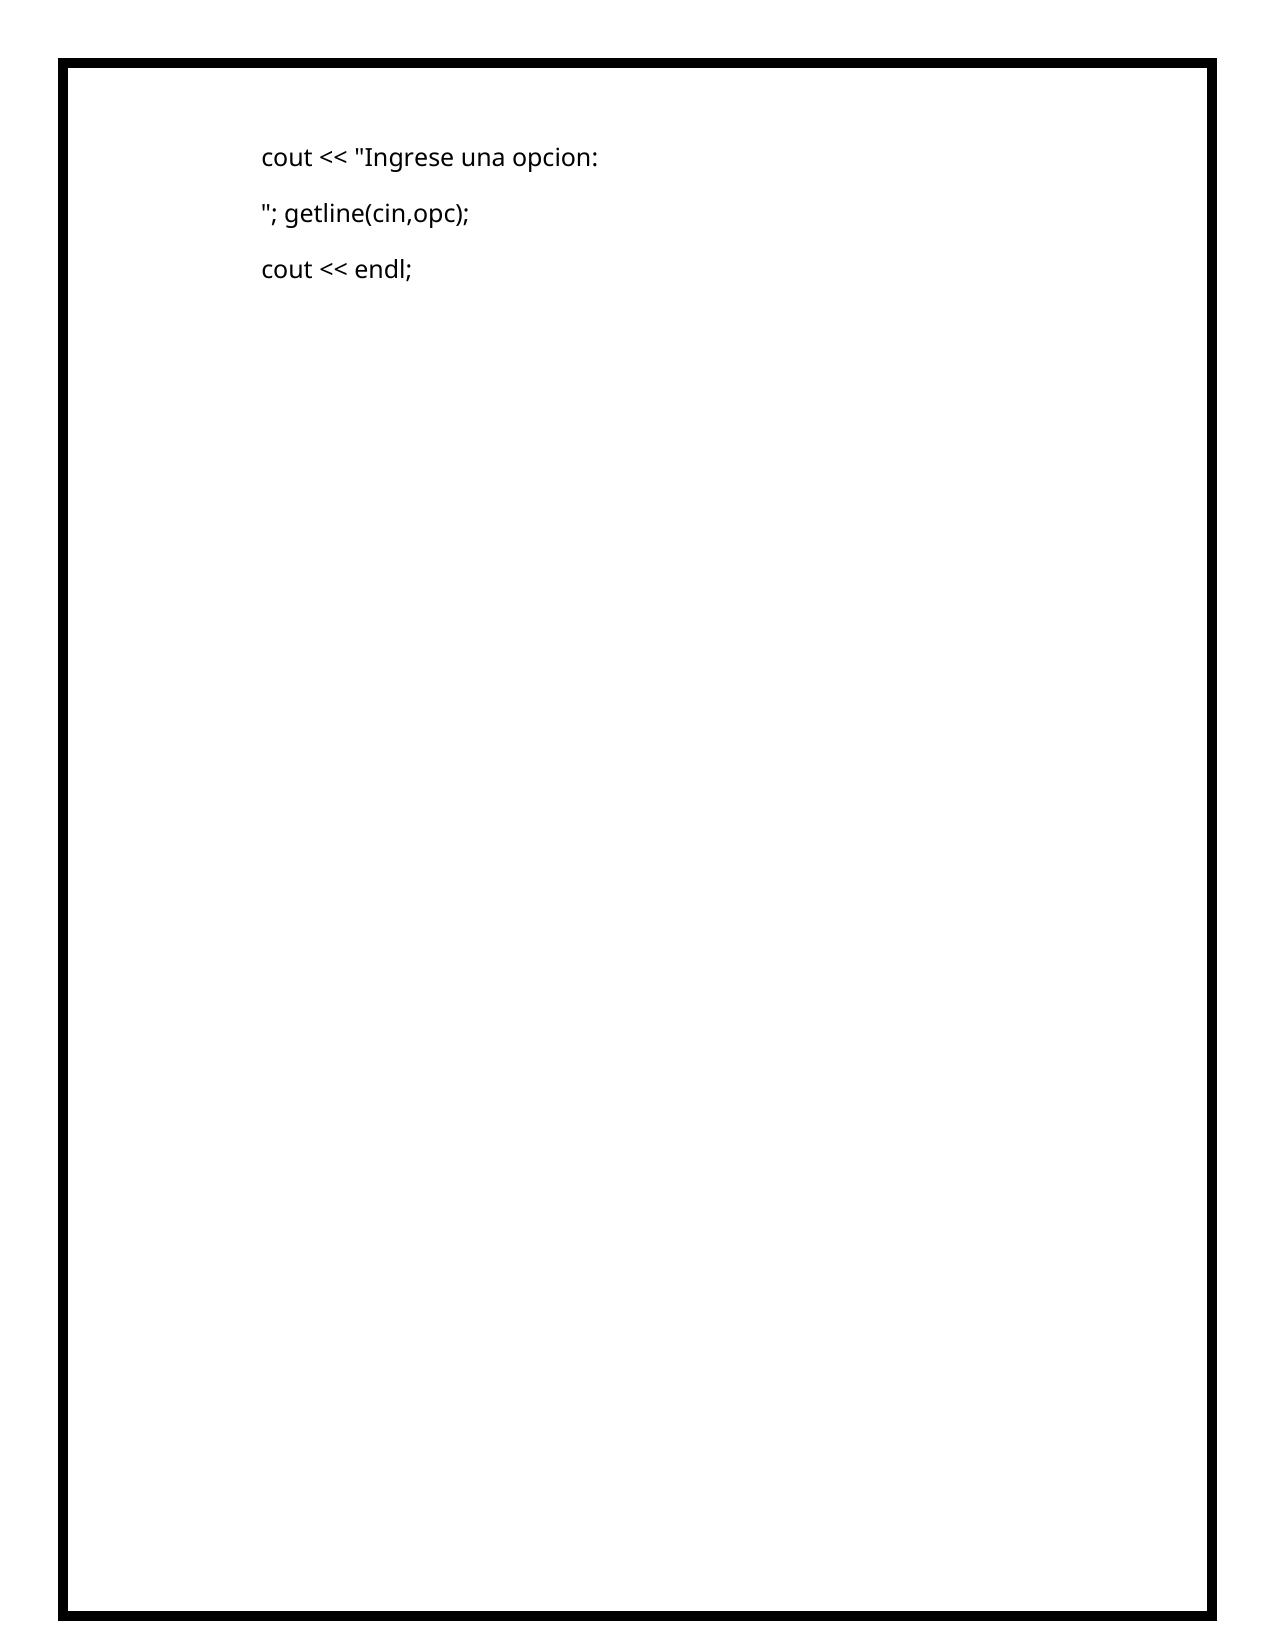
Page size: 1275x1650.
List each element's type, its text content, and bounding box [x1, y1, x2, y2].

text cout << "Ingrese una opcion: "; getline(cin,opc); [261, 139, 603, 230]
text cout << endl; [261, 252, 1146, 286]
